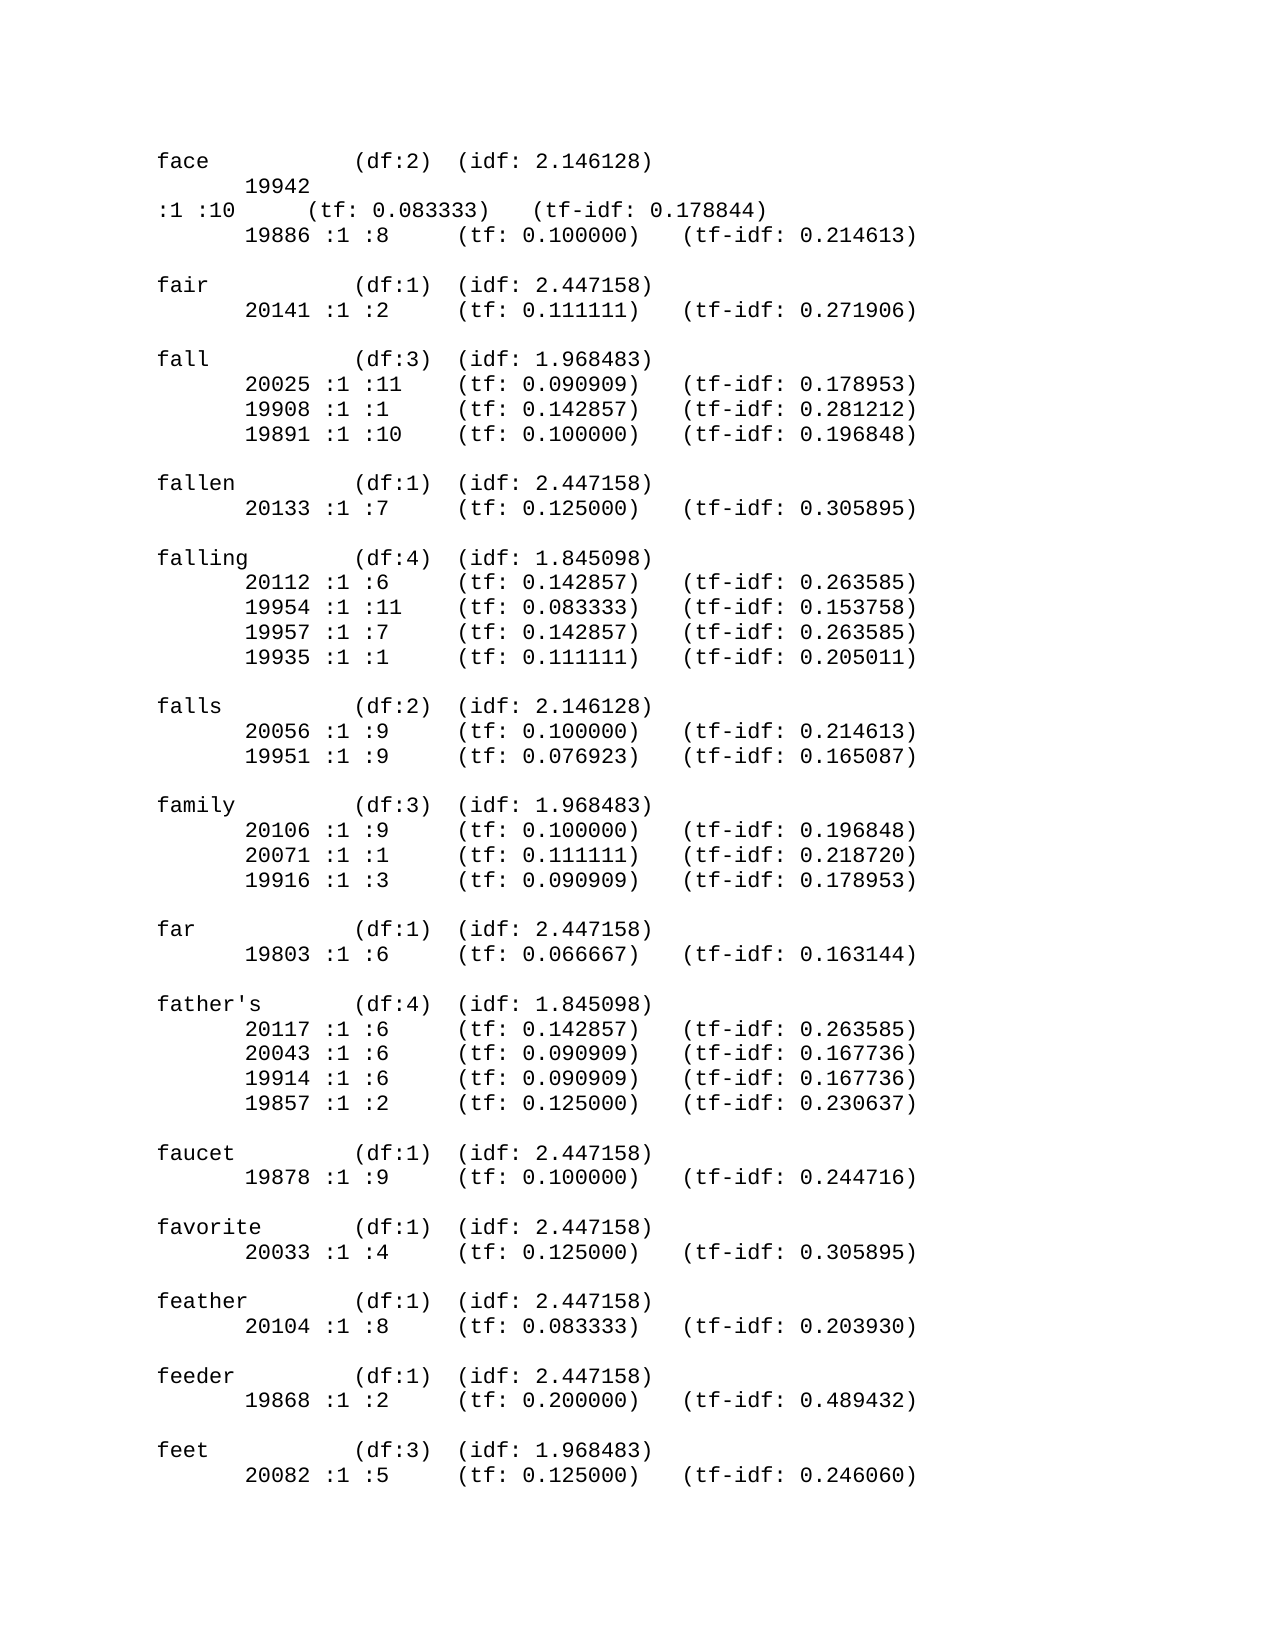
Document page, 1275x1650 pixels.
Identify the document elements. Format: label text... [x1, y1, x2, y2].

text far (df:1) (idf: 2.447158) [156, 918, 1118, 943]
text 20071 :1 :1 (tf: 0.111111) (tf-idf: 0.218720) [156, 844, 1118, 869]
text 19878 :1 :9 (tf: 0.100000) (tf-idf: 0.244716) [156, 1166, 1118, 1191]
text fair (df:1) (idf: 2.447158) [156, 274, 1118, 299]
text 20112 :1 :6 (tf: 0.142857) (tf-idf: 0.263585) [156, 571, 1118, 596]
text 20043 :1 :6 (tf: 0.090909) (tf-idf: 0.167736) [156, 1042, 1118, 1067]
text 20104 :1 :8 (tf: 0.083333) (tf-idf: 0.203930) [156, 1315, 1118, 1340]
text 19957 :1 :7 (tf: 0.142857) (tf-idf: 0.263585) [156, 621, 1118, 646]
text 19942 :1 :10 (tf: 0.083333) (tf-idf: 0.178844) [156, 175, 1118, 224]
text 19951 :1 :9 (tf: 0.076923) (tf-idf: 0.165087) [156, 745, 1118, 770]
text 20033 :1 :4 (tf: 0.125000) (tf-idf: 0.305895) [156, 1241, 1118, 1266]
text falling (df:4) (idf: 1.845098) [156, 547, 1118, 571]
text 19916 :1 :3 (tf: 0.090909) (tf-idf: 0.178953) [156, 869, 1118, 894]
text fallen (df:1) (idf: 2.447158) [156, 472, 1118, 497]
text feet (df:3) (idf: 1.968483) [156, 1439, 1118, 1464]
text 19954 :1 :11 (tf: 0.083333) (tf-idf: 0.153758) [156, 596, 1118, 621]
text favorite (df:1) (idf: 2.447158) [156, 1216, 1118, 1241]
text face (df:2) (idf: 2.146128) [156, 150, 1118, 175]
text 19857 :1 :2 (tf: 0.125000) (tf-idf: 0.230637) [156, 1092, 1118, 1117]
text 19803 :1 :6 (tf: 0.066667) (tf-idf: 0.163144) [156, 943, 1118, 968]
text 19868 :1 :2 (tf: 0.200000) (tf-idf: 0.489432) [156, 1389, 1118, 1414]
text feeder (df:1) (idf: 2.447158) [156, 1365, 1118, 1389]
text 19935 :1 :1 (tf: 0.111111) (tf-idf: 0.205011) [156, 646, 1118, 671]
text 20141 :1 :2 (tf: 0.111111) (tf-idf: 0.271906) [156, 299, 1118, 323]
text 19886 :1 :8 (tf: 0.100000) (tf-idf: 0.214613) [156, 224, 1118, 249]
text 19891 :1 :10 (tf: 0.100000) (tf-idf: 0.196848) [156, 423, 1118, 447]
text family (df:3) (idf: 1.968483) [156, 794, 1118, 819]
text fall (df:3) (idf: 1.968483) [156, 348, 1118, 373]
text 20106 :1 :9 (tf: 0.100000) (tf-idf: 0.196848) [156, 819, 1118, 844]
text 20056 :1 :9 (tf: 0.100000) (tf-idf: 0.214613) [156, 720, 1118, 745]
text falls (df:2) (idf: 2.146128) [156, 695, 1118, 720]
text 19908 :1 :1 (tf: 0.142857) (tf-idf: 0.281212) [156, 398, 1118, 423]
text 20082 :1 :5 (tf: 0.125000) (tf-idf: 0.246060) [156, 1464, 1118, 1489]
text 19914 :1 :6 (tf: 0.090909) (tf-idf: 0.167736) [156, 1067, 1118, 1092]
text faucet (df:1) (idf: 2.447158) [156, 1142, 1118, 1166]
text father's (df:4) (idf: 1.845098) [156, 993, 1118, 1018]
text 20025 :1 :11 (tf: 0.090909) (tf-idf: 0.178953) [156, 373, 1118, 398]
text 20117 :1 :6 (tf: 0.142857) (tf-idf: 0.263585) [156, 1018, 1118, 1042]
text feather (df:1) (idf: 2.447158) [156, 1290, 1118, 1315]
text 20133 :1 :7 (tf: 0.125000) (tf-idf: 0.305895) [156, 497, 1118, 522]
